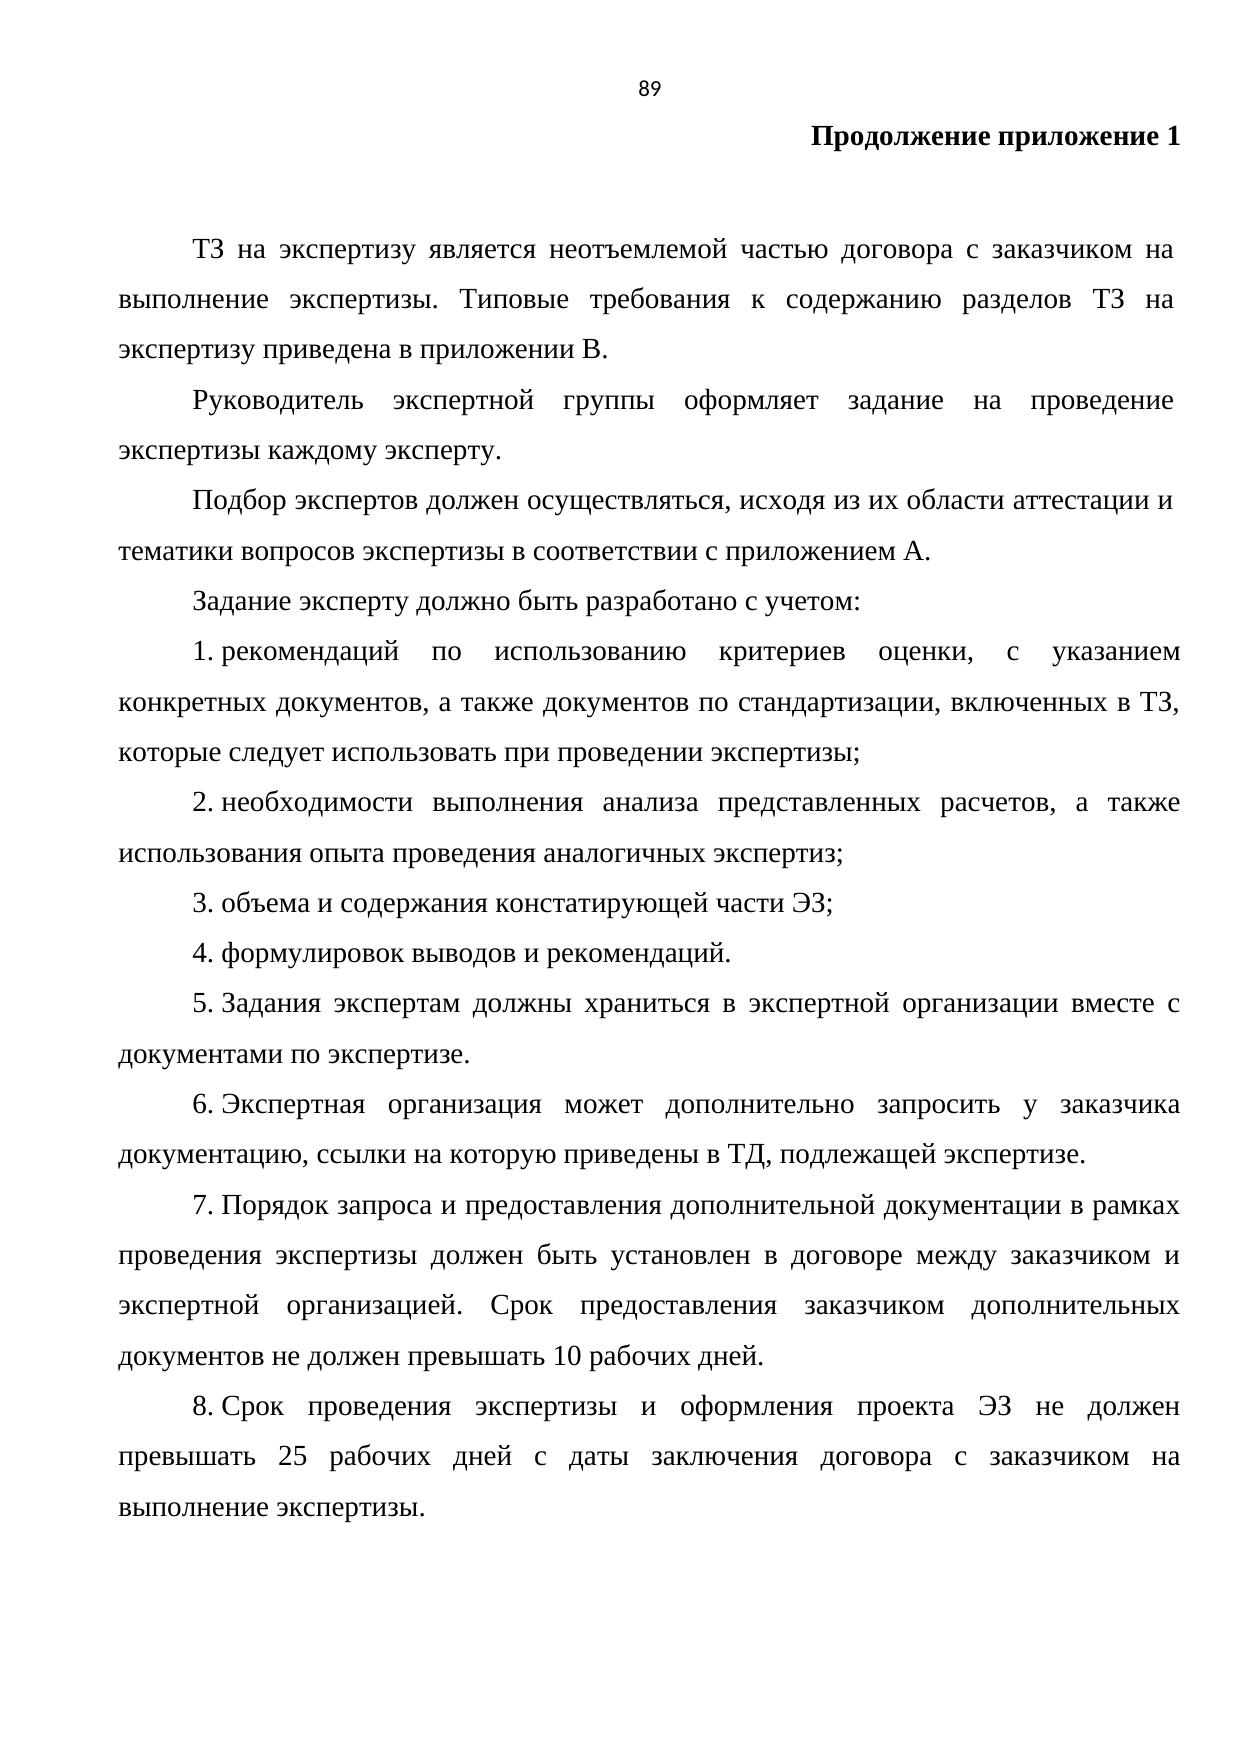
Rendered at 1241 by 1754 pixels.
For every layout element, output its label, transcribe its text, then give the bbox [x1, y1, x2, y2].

list формулировок выводов и рекомендаций. [118, 935, 1181, 969]
text ТЗ на экспертизу является неотъемлемой частью договора с заказчиком на выполнение экспертизы. Типовые требования к содержанию разделов ТЗ на экспертизу приведена в приложении В. [118, 231, 1175, 365]
list Экспертная организация может дополнительно запросить у заказчика документацию, ссылки на которую приведены в ТД, подлежащей экспертизе. [118, 1086, 1181, 1170]
list необходимости выполнения анализа представленных расчетов, а также использования опыта проведения аналогичных экспертиз; [118, 784, 1181, 868]
list Срок проведения экспертизы и оформления проекта ЭЗ не должен превышать 25 рабочих дней с даты заключения договора с заказчиком на выполнение экспертизы. [118, 1388, 1181, 1522]
list рекомендаций по использованию критериев оценки, с указанием конкретных документов, а также документов по стандартизации, включенных в ТЗ, которые следует использовать при проведении экспертизы; [118, 633, 1181, 768]
text Задание эксперту должно быть разработано с учетом: [118, 583, 1175, 617]
text Руководитель экспертной группы оформляет задание на проведение экспертизы каждому эксперту. [118, 382, 1175, 466]
text Подбор экспертов должен осуществляться, исходя из их области аттестации и тематики вопросов экспертизы в соответствии с приложением А. [118, 482, 1175, 566]
list Порядок запроса и предоставления дополнительной документации в рамках проведения экспертизы должен быть установлен в договоре между заказчиком и экспертной организацией. Срок предоставления заказчиком дополнительных документов не должен превышать 10 рабочих дней. [118, 1187, 1181, 1371]
list Задания экспертам должны храниться в экспертной организации вместе с документами по экспертизе. [118, 986, 1181, 1069]
text Продолжение приложение 1 [192, 118, 1181, 152]
list объема и содержания констатирующей части ЭЗ; [118, 885, 1181, 918]
